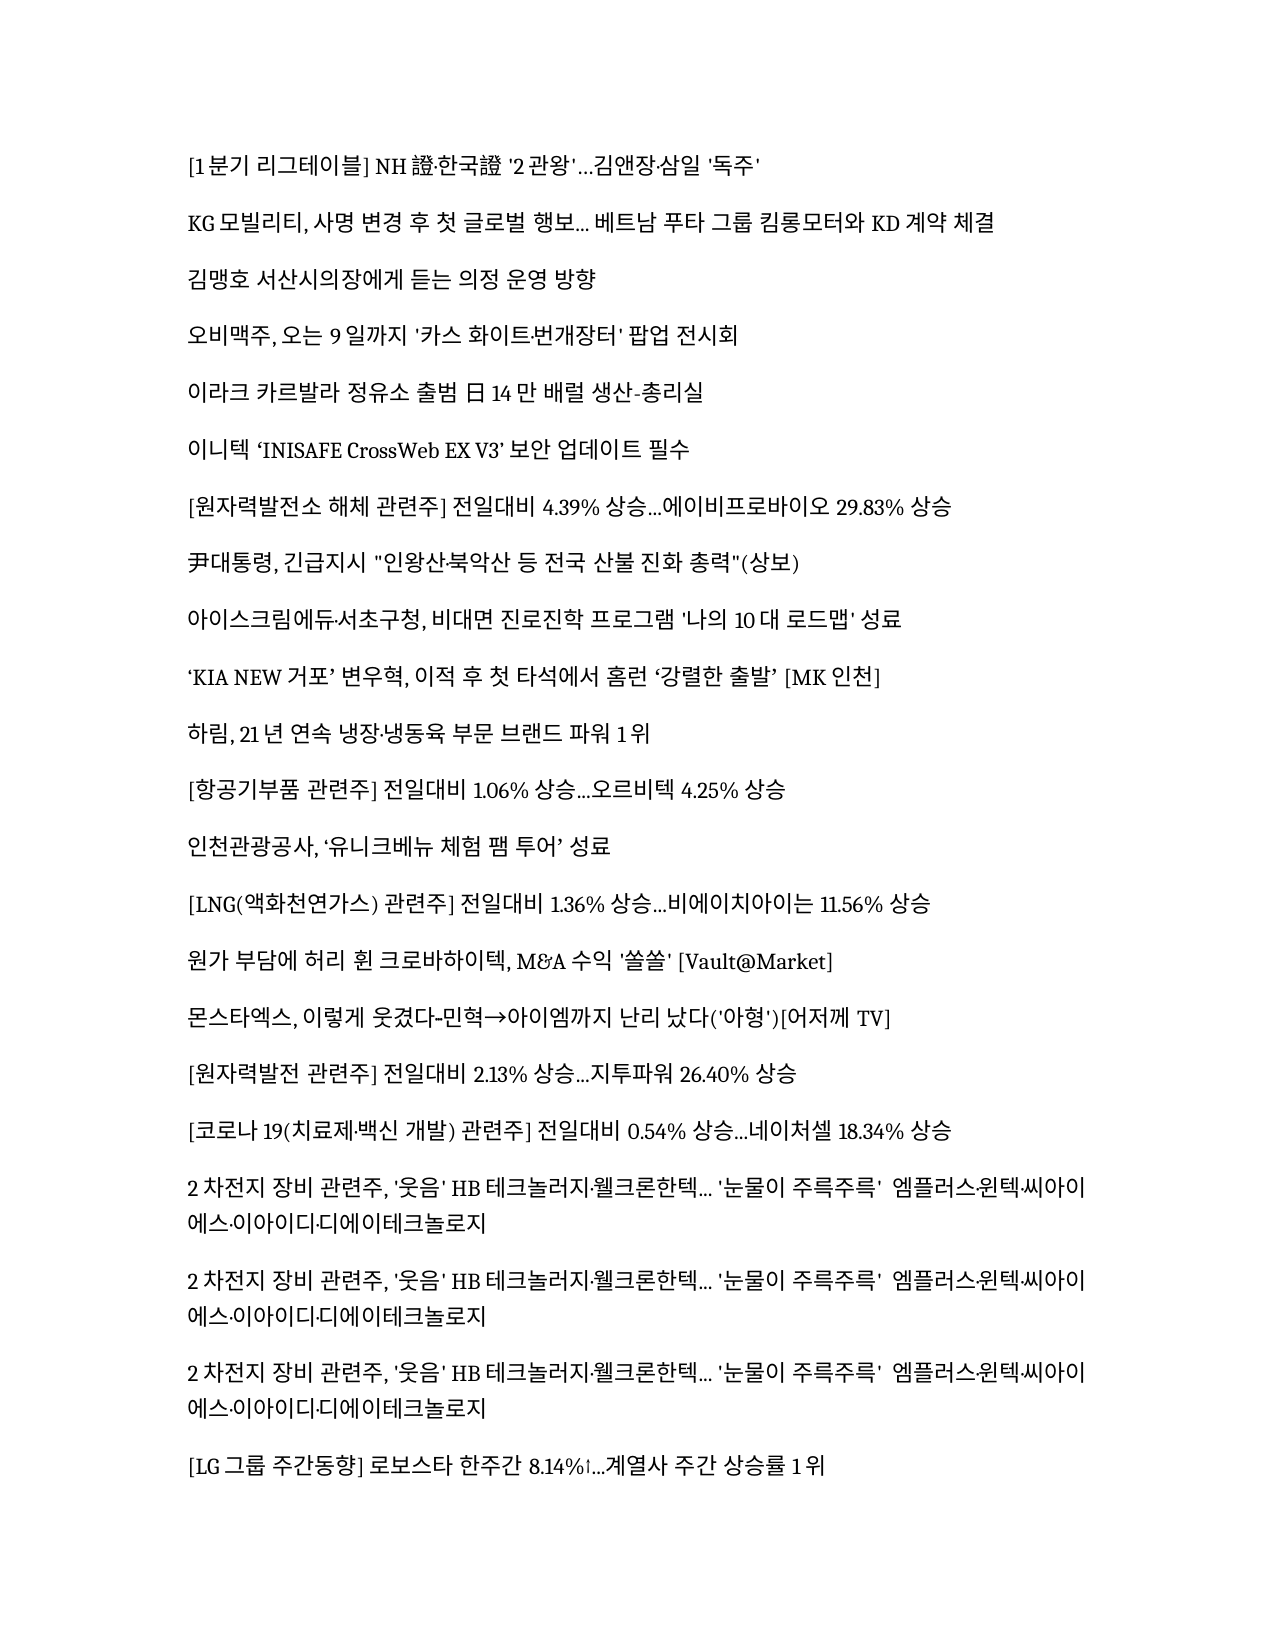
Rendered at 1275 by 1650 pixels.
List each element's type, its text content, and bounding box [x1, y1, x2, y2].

text [항공기부품 관련주] 전일대비 1.06% 상승...오르비텍 4.25% 상승 [187, 774, 1087, 806]
text 이니텍 ‘INISAFE CrossWeb EX V3’ 보안 업데이트 필수 [187, 434, 1087, 465]
text 2차전지 장비 관련주, '웃음' HB테크놀러지·웰크론한텍... '눈물이 주륵주륵' 엠플러스·윈텍·씨아이에스·이아이디·디에이테크놀로지 [187, 1172, 1087, 1239]
text 이라크 카르발라 정유소 출범 日14만 배럴 생산-총리실 [187, 377, 1087, 408]
text 김맹호 서산시의장에게 듣는 의정 운영 방향 [187, 263, 1087, 295]
text 하림, 21년 연속 냉장·냉동육 부문 브랜드 파워 1위 [187, 718, 1087, 749]
text [원자력발전소 해체 관련주] 전일대비 4.39% 상승...에이비프로바이오 29.83% 상승 [187, 491, 1087, 522]
text 2차전지 장비 관련주, '웃음' HB테크놀러지·웰크론한텍... '눈물이 주륵주륵' 엠플러스·윈텍·씨아이에스·이아이디·디에이테크놀로지 [187, 1357, 1087, 1424]
text [원자력발전 관련주] 전일대비 2.13% 상승...지투파워 26.40% 상승 [187, 1058, 1087, 1089]
text 몬스타엑스, 이렇게 웃겼다···민혁→아이엠까지 난리 났다('아형')[어저께 TV] [187, 1002, 1087, 1033]
text 아이스크림에듀·서초구청, 비대면 진로진학 프로그램 '나의 10대 로드맵' 성료 [187, 604, 1087, 635]
text [코로나19(치료제·백신 개발) 관련주] 전일대비 0.54% 상승...네이처셀 18.34% 상승 [187, 1115, 1087, 1146]
text 인천관광공사, ‘유니크베뉴 체험 팸 투어’ 성료 [187, 831, 1087, 862]
text [1분기 리그테이블] NH證·한국證 '2관왕'…김앤장·삼일 '독주' [187, 150, 1087, 181]
text 오비맥주, 오는 9일까지 '카스 화이트·번개장터' 팝업 전시회 [187, 320, 1087, 352]
text ‘KIA NEW 거포’ 변우혁, 이적 후 첫 타석에서 홈런 ‘강렬한 출발’ [MK인천] [187, 661, 1087, 692]
text 尹대통령, 긴급지시 "인왕산·북악산 등 전국 산불 진화 총력"(상보) [187, 547, 1087, 579]
text [LG그룹 주간동향] 로보스타 한주간 8.14%↑...계열사 주간 상승률 1위 [187, 1450, 1087, 1481]
text KG 모빌리티, 사명 변경 후 첫 글로벌 행보... 베트남 푸타 그룹 킴롱모터와 KD 계약 체결 [187, 207, 1087, 238]
text 2차전지 장비 관련주, '웃음' HB테크놀러지·웰크론한텍... '눈물이 주륵주륵' 엠플러스·윈텍·씨아이에스·이아이디·디에이테크놀로지 [187, 1264, 1087, 1332]
text [LNG(액화천연가스) 관련주] 전일대비 1.36% 상승...비에이치아이는 11.56% 상승 [187, 888, 1087, 919]
text 원가 부담에 허리 휜 크로바하이텍, M&A 수익 '쏠쏠' [Vault@Market] [187, 945, 1087, 976]
